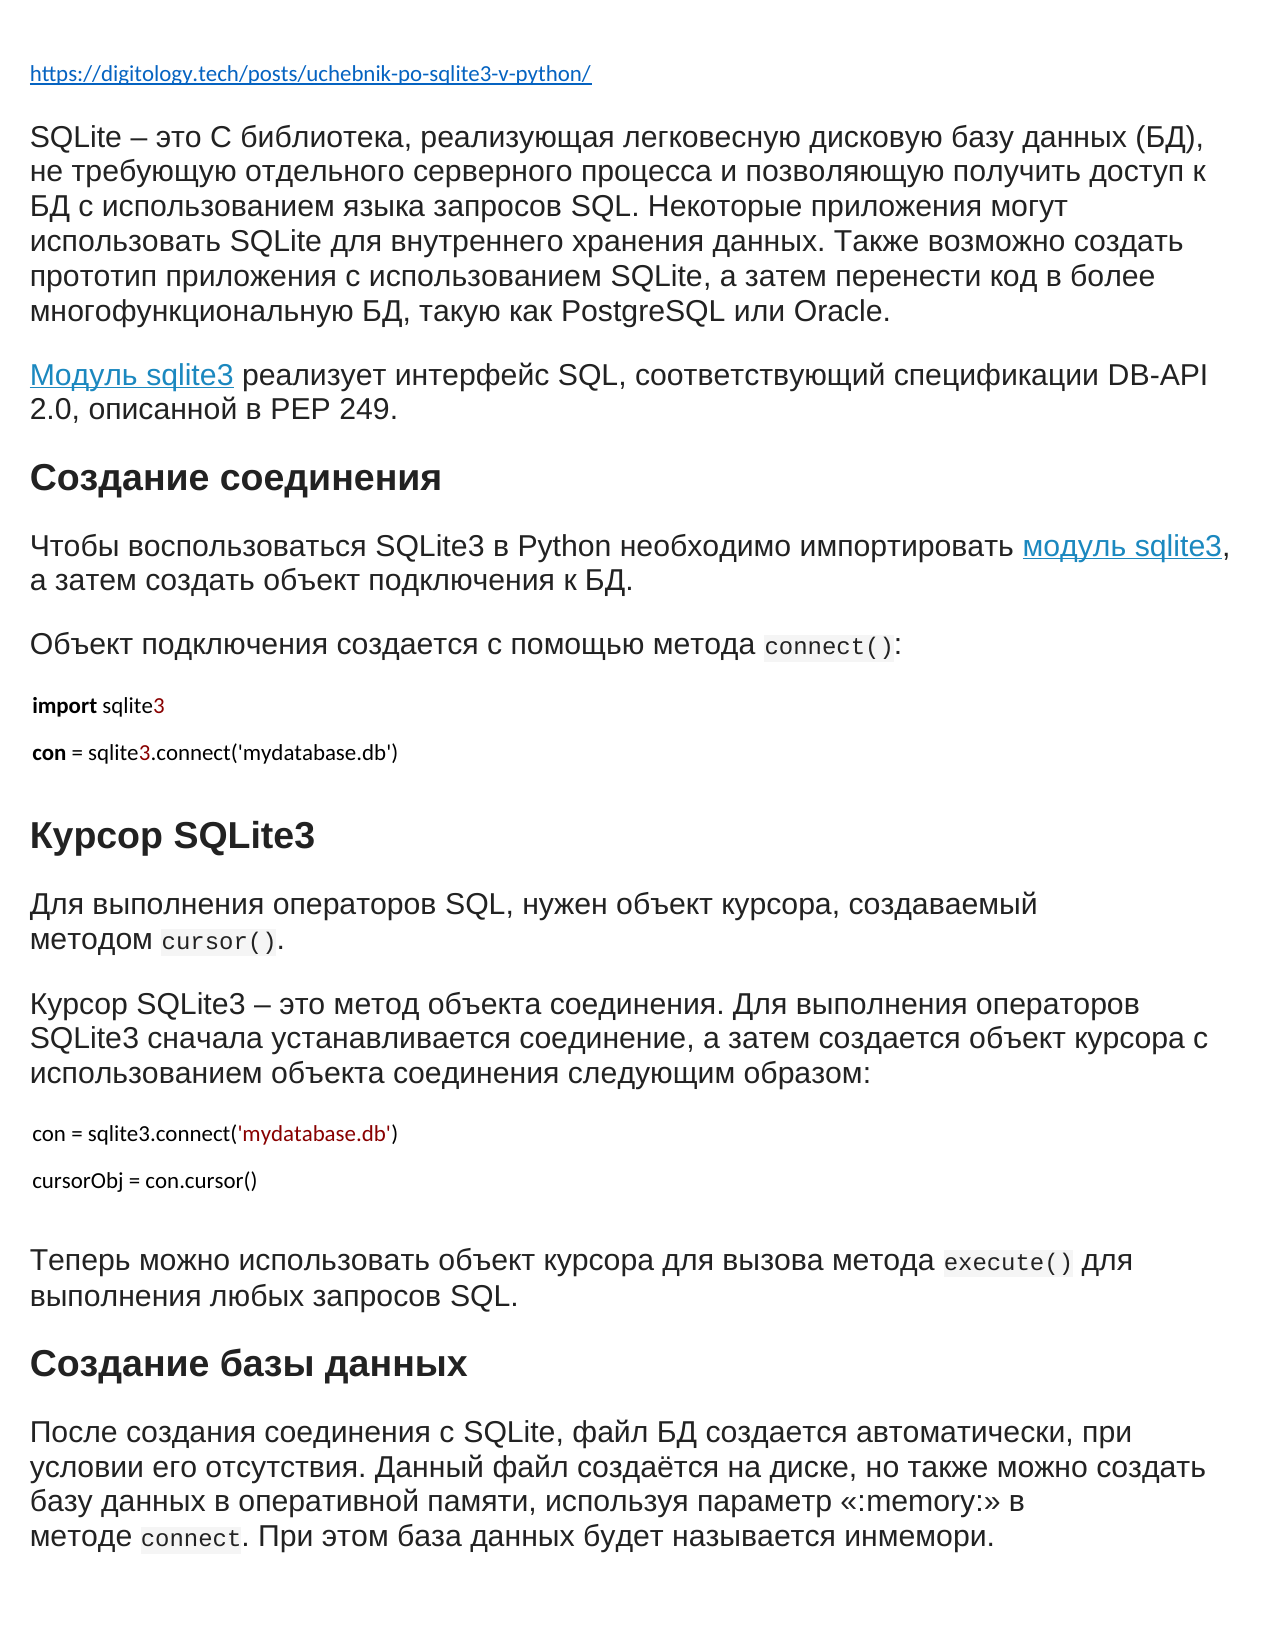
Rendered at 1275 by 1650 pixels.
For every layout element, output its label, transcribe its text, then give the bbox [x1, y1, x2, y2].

text Чтобы воспользоваться SQLite3 в Python необходимо импортировать модуль sqlite3, а затем создать объект подключения к БД. [29, 527, 1240, 597]
subtitle Создание базы данных [29, 1341, 1240, 1384]
subtitle Создание соединения [29, 455, 1240, 498]
text SQLite – это C библиотека, реализующая легковесную дисковую базу данных (БД), не требующую отдельного серверного процесса и позволяющую получить доступ к БД с использованием языка запросов SQL. Некоторые приложения могут использовать SQLite для внутреннего хранения данных. Также возможно создать прототип приложения с использованием SQLite, а затем перенести код в более многофункциональную БД, такую как PostgreSQL или Oracle. [29, 118, 1240, 327]
text Для выполнения операторов SQL, нужен объект курсора, создаваемый методом cursor(). [29, 886, 1240, 956]
table_cell con = sqlite3.connect('mydatabase.db') [32, 738, 1275, 784]
table_header con = sqlite3.connect('mydatabase.db') [32, 1119, 1275, 1166]
text После создания соединения с SQLite, файл БД создается автоматически, при условии его отсутствия. Данный файл создаётся на диске, но также можно создать базу данных в оперативной памяти, используя параметр «:memory:» в методе connect. При этом база данных будет называется инмемори. [29, 1414, 1240, 1554]
table_cell cursorObj = con.cursor() [32, 1166, 1275, 1213]
text Теперь можно использовать объект курсора для вызова метода execute() для выполнения любых запросов SQL. [29, 1242, 1240, 1312]
text https://digitology.tech/posts/uchebnik-po-sqlite3-v-python/ [29, 59, 1240, 87]
table_header import sqlite3 [32, 691, 1275, 738]
subtitle Курсор SQLite3 [29, 814, 1240, 857]
text Объект подключения создается с помощью метода connect(): [29, 626, 1240, 662]
text Курсор SQLite3 – это метод объекта соединения. Для выполнения операторов SQLite3 сначала устанавливается соединение, а затем создается объект курсора с использованием объекта соединения следующим образом: [29, 986, 1240, 1090]
text Модуль sqlite3 реализует интерфейс SQL, соответствующий спецификации DB-API 2.0, описанной в PEP 249. [29, 356, 1240, 426]
